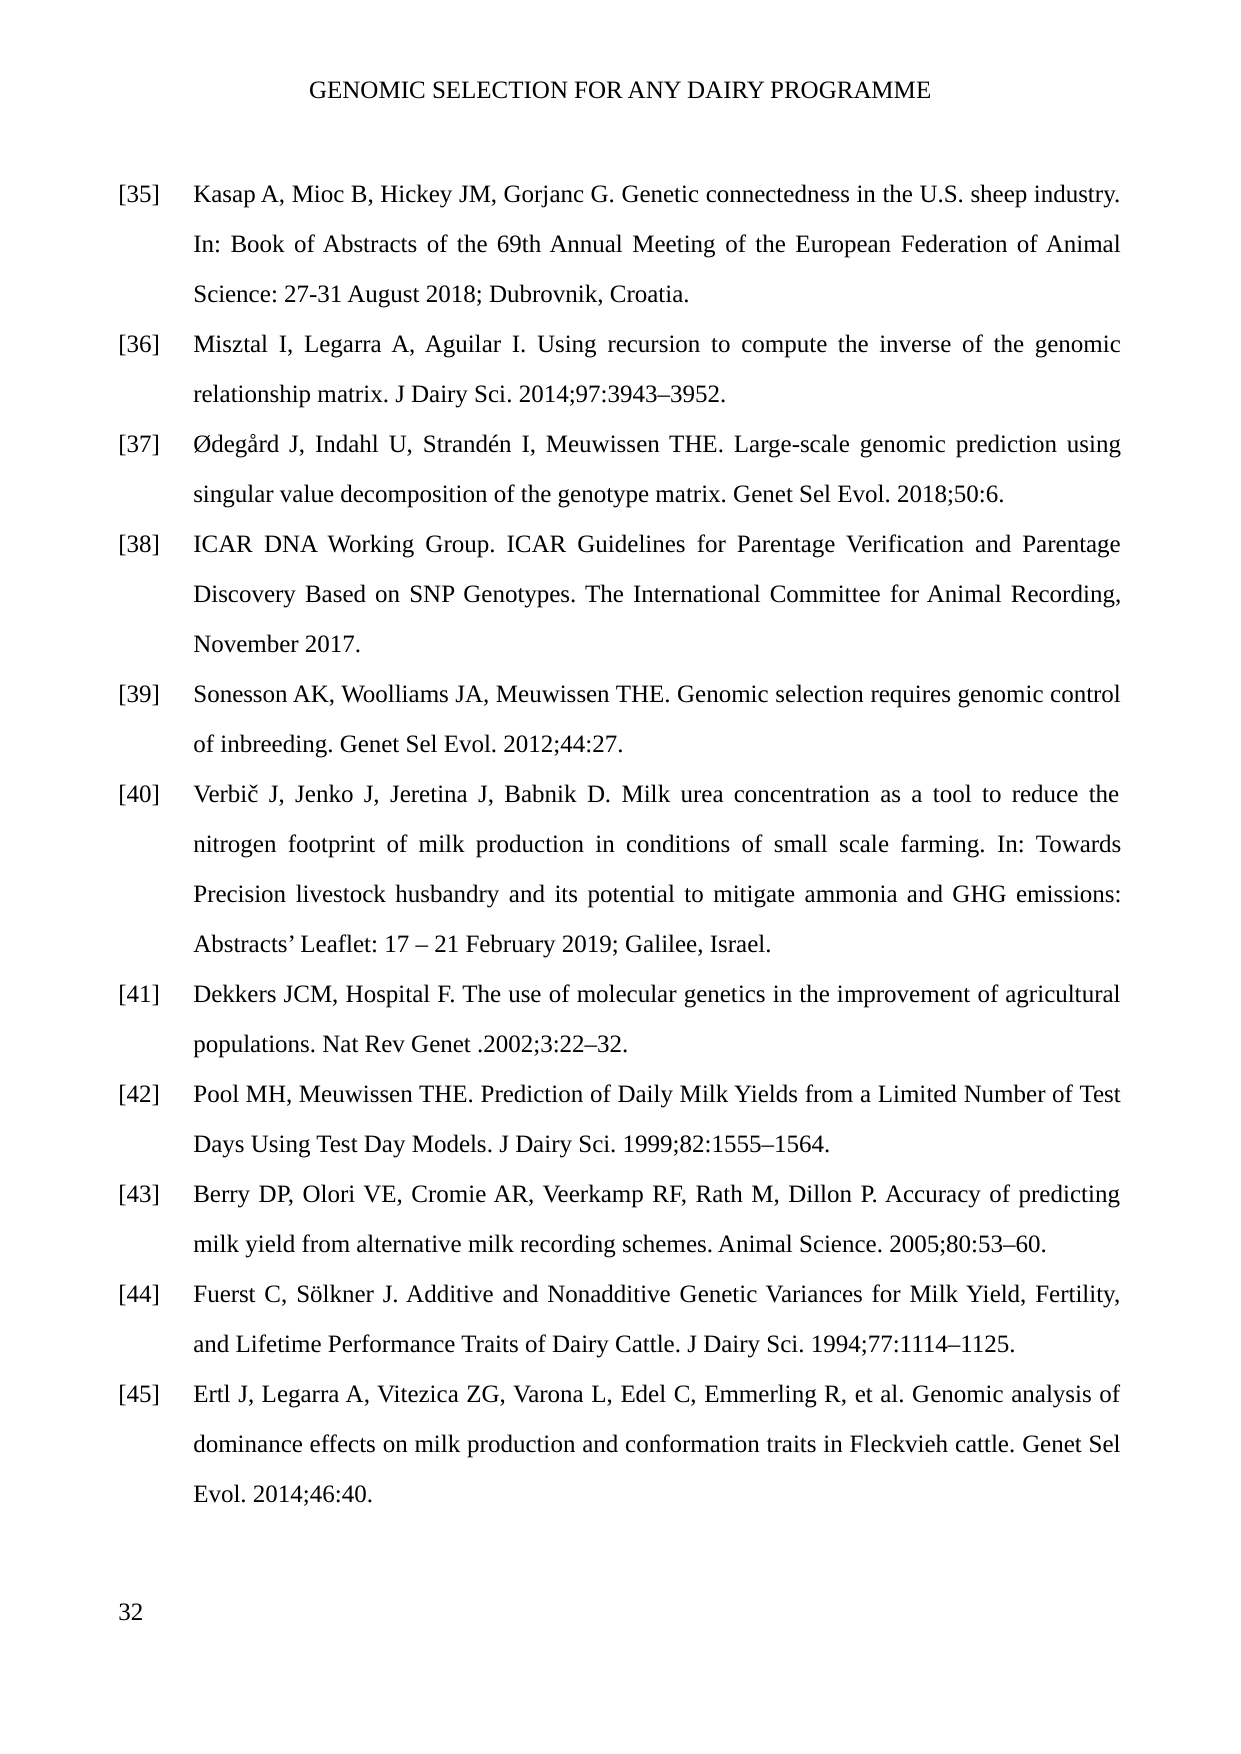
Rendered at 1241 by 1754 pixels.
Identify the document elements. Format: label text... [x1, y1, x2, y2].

text [35] Kasap A, Mioc B, Hickey JM, Gorjanc G. Genetic connectedness in the U.S. sheep industry. In: Book of Abstracts of the 69th Annual Meeting of the European Federation of Animal Science: 27-31 August 2018; Dubrovnik, Croatia. [118, 157, 1122, 307]
text [37] Ødegård J, Indahl U, Strandén I, Meuwissen THE. Large-scale genomic prediction using singular value decomposition of the genotype matrix. Genet Sel Evol. 2018;50:6. [118, 407, 1122, 507]
text [38] ICAR DNA Working Group. ICAR Guidelines for Parentage Verification and Parentage Discovery Based on SNP Genotypes. The International Committee for Animal Recording, November 2017. [118, 507, 1122, 657]
text [36] Misztal I, Legarra A, Aguilar I. Using recursion to compute the inverse of the genomic relationship matrix. J Dairy Sci. 2014;97:3943–3952. [118, 307, 1122, 407]
text [40] Verbič J, Jenko J, Jeretina J, Babnik D. Milk urea concentration as a tool to reduce the nitrogen footprint of milk production in conditions of small scale farming. In: Towards Precision livestock husbandry and its potential to mitigate ammonia and GHG emissions: Abstracts’ Leaflet: 17 – 21 February 2019; Galilee, Israel. [118, 757, 1122, 957]
text [45] Ertl J, Legarra A, Vitezica ZG, Varona L, Edel C, Emmerling R, et al. Genomic analysis of dominance effects on milk production and conformation traits in Fleckvieh cattle. Genet Sel Evol. 2014;46:40. [118, 1357, 1122, 1507]
text [41] Dekkers JCM, Hospital F. The use of molecular genetics in the improvement of agricultural populations. Nat Rev Genet .2002;3:22–32. [118, 957, 1122, 1057]
text [44] Fuerst C, Sölkner J. Additive and Nonadditive Genetic Variances for Milk Yield, Fertility, and Lifetime Performance Traits of Dairy Cattle. J Dairy Sci. 1994;77:1114–1125. [118, 1257, 1122, 1357]
text [43] Berry DP, Olori VE, Cromie AR, Veerkamp RF, Rath M, Dillon P. Accuracy of predicting milk yield from alternative milk recording schemes. Animal Science. 2005;80:53–60. [118, 1157, 1122, 1257]
text [39] Sonesson AK, Woolliams JA, Meuwissen THE. Genomic selection requires genomic control of inbreeding. Genet Sel Evol. 2012;44:27. [118, 657, 1122, 757]
text [42] Pool MH, Meuwissen THE. Prediction of Daily Milk Yields from a Limited Number of Test Days Using Test Day Models. J Dairy Sci. 1999;82:1555–1564. [118, 1057, 1122, 1157]
